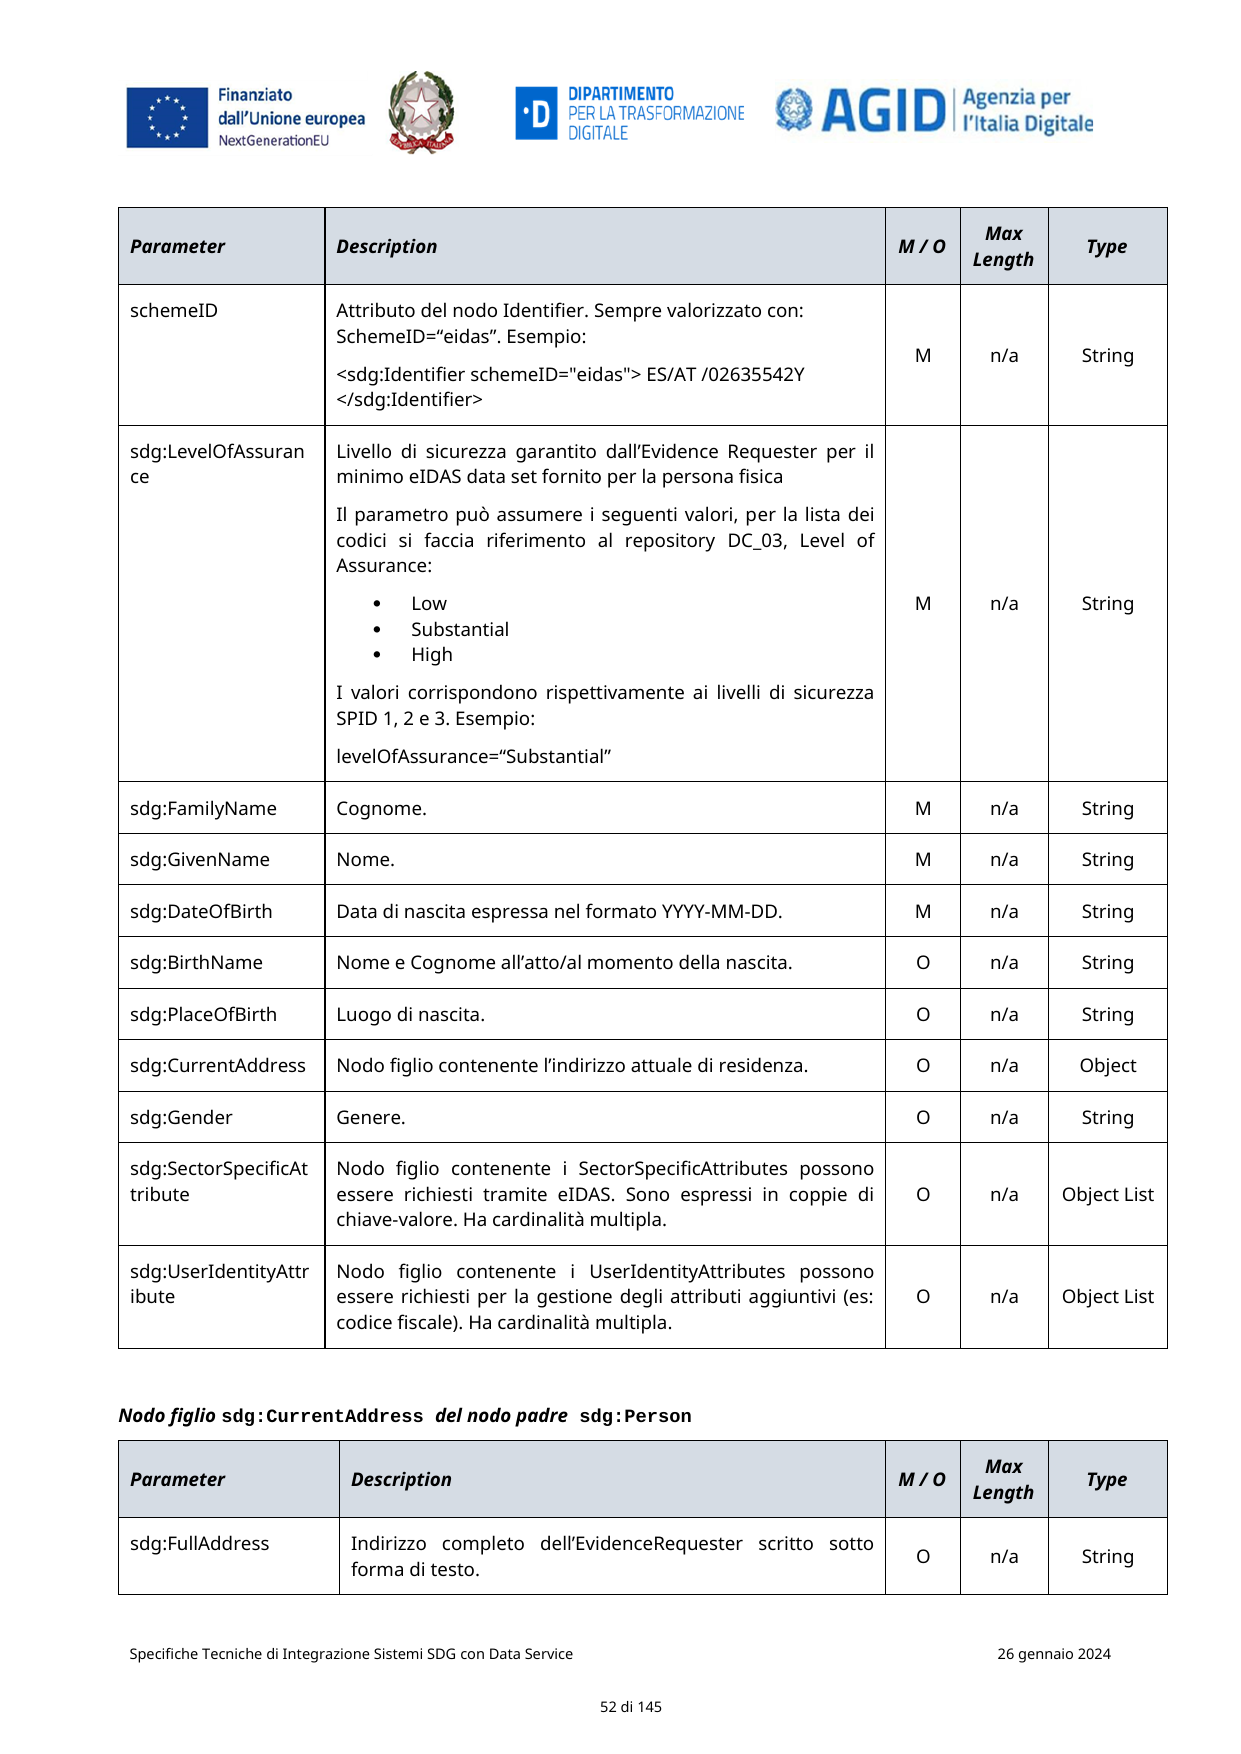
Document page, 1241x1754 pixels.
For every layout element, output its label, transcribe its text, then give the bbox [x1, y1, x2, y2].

table_cell schemeID [119, 285, 324, 424]
table_cell String [1049, 989, 1167, 1039]
table_cell Object List [1049, 1246, 1167, 1347]
table_cell Object List [1049, 1143, 1167, 1245]
table_cell n/a [961, 989, 1048, 1039]
table_header M / O [886, 1441, 960, 1517]
table_cell String [1049, 834, 1167, 884]
table_cell M [886, 426, 960, 781]
table_cell Indirizzo completo dell’EvidenceRequester scritto sotto forma di testo. [340, 1518, 885, 1594]
table_cell Luogo di nascita. [326, 989, 885, 1039]
table_cell sdg:FullAddress [119, 1518, 339, 1594]
table_cell Nodo figlio contenente i SectorSpecificAttributes possono essere richiesti tramite eIDAS. Sono espressi in coppie di chiave-valore. Ha cardinalità multipla. [326, 1143, 885, 1245]
table_cell sdg:BirthName [119, 937, 324, 987]
table_cell sdg:CurrentAddress [119, 1040, 324, 1091]
table_cell String [1049, 1518, 1167, 1594]
table_cell String [1049, 285, 1167, 424]
table_cell String [1049, 782, 1167, 833]
table_cell n/a [961, 426, 1048, 781]
table_cell String [1049, 937, 1167, 987]
table_cell M [886, 285, 960, 424]
table_cell O [886, 989, 960, 1039]
table_header Parameter [119, 208, 324, 284]
table_header Description [326, 208, 885, 284]
table_cell O [886, 1518, 960, 1594]
table_cell Nome. [326, 834, 885, 884]
table_cell n/a [961, 1092, 1048, 1142]
table_cell Livello di sicurezza garantito dall’Evidence Requester per il minimo eIDAS data set fornito per la persona fisica Il parametro può assumere i seguenti valori, per la lista dei codici si faccia riferimento al repository DC_03, Level of Assurance: Low Substantial High I valori corrispondono rispettivamente ai livelli di sicurezza SPID 1, 2 e 3. Esempio: levelOfAssurance=“Substantial” [326, 426, 885, 781]
table_cell sdg:PlaceOfBirth [119, 989, 324, 1039]
table_cell n/a [961, 885, 1048, 936]
table_cell n/a [961, 937, 1048, 987]
table_cell n/a [961, 1518, 1048, 1594]
table_cell sdg:LevelOfAssurance [119, 426, 324, 781]
table_cell O [886, 1143, 960, 1245]
table_cell Nodo figlio contenente i UserIdentityAttributes possono essere richiesti per la gestione degli attributi aggiuntivi (es: codice fiscale). Ha cardinalità multipla. [326, 1246, 885, 1347]
table_header Max Length [961, 208, 1048, 284]
table_cell M [886, 885, 960, 936]
table_cell O [886, 1246, 960, 1347]
table_cell O [886, 937, 960, 987]
table_cell n/a [961, 834, 1048, 884]
table_cell sdg:SectorSpecificAttribute [119, 1143, 324, 1245]
table_header Type [1049, 1441, 1167, 1517]
table_cell O [886, 1040, 960, 1091]
table_header Max Length [961, 1441, 1048, 1517]
picture [118, 71, 1094, 157]
table_cell Object [1049, 1040, 1167, 1091]
table_cell n/a [961, 285, 1048, 424]
table_cell String [1049, 1092, 1167, 1142]
table_cell Cognome. [326, 782, 885, 833]
table_header Parameter [119, 1441, 339, 1517]
table_cell sdg:FamilyName [119, 782, 324, 833]
table_cell M [886, 834, 960, 884]
table_cell sdg:UserIdentityAttribute [119, 1246, 324, 1347]
table_cell Nodo figlio contenente l’indirizzo attuale di residenza. [326, 1040, 885, 1091]
text Nodo figlio sdg:CurrentAddress del nodo padre sdg:Person [118, 1402, 1122, 1428]
table_cell n/a [961, 782, 1048, 833]
table_cell Attributo del nodo Identifier. Sempre valorizzato con: SchemeID=“eidas”. Esempio: <sdg:Identifier schemeID="eidas"> ES/AT /02635542Y </sdg:Identifier> [326, 285, 885, 424]
table_cell Data di nascita espressa nel formato YYYY-MM-DD. [326, 885, 885, 936]
table_cell sdg:GivenName [119, 834, 324, 884]
table_header Type [1049, 208, 1167, 284]
table_cell M [886, 782, 960, 833]
table_cell String [1049, 426, 1167, 781]
table_cell sdg:DateOfBirth [119, 885, 324, 936]
table_cell n/a [961, 1040, 1048, 1091]
table_header M / O [886, 208, 960, 284]
table_cell String [1049, 885, 1167, 936]
table_cell Genere. [326, 1092, 885, 1142]
table_cell O [886, 1092, 960, 1142]
table_cell sdg:Gender [119, 1092, 324, 1142]
table_header Description [340, 1441, 885, 1517]
table_cell n/a [961, 1246, 1048, 1347]
table_cell Nome e Cognome all’atto/al momento della nascita. [326, 937, 885, 987]
table_cell n/a [961, 1143, 1048, 1245]
